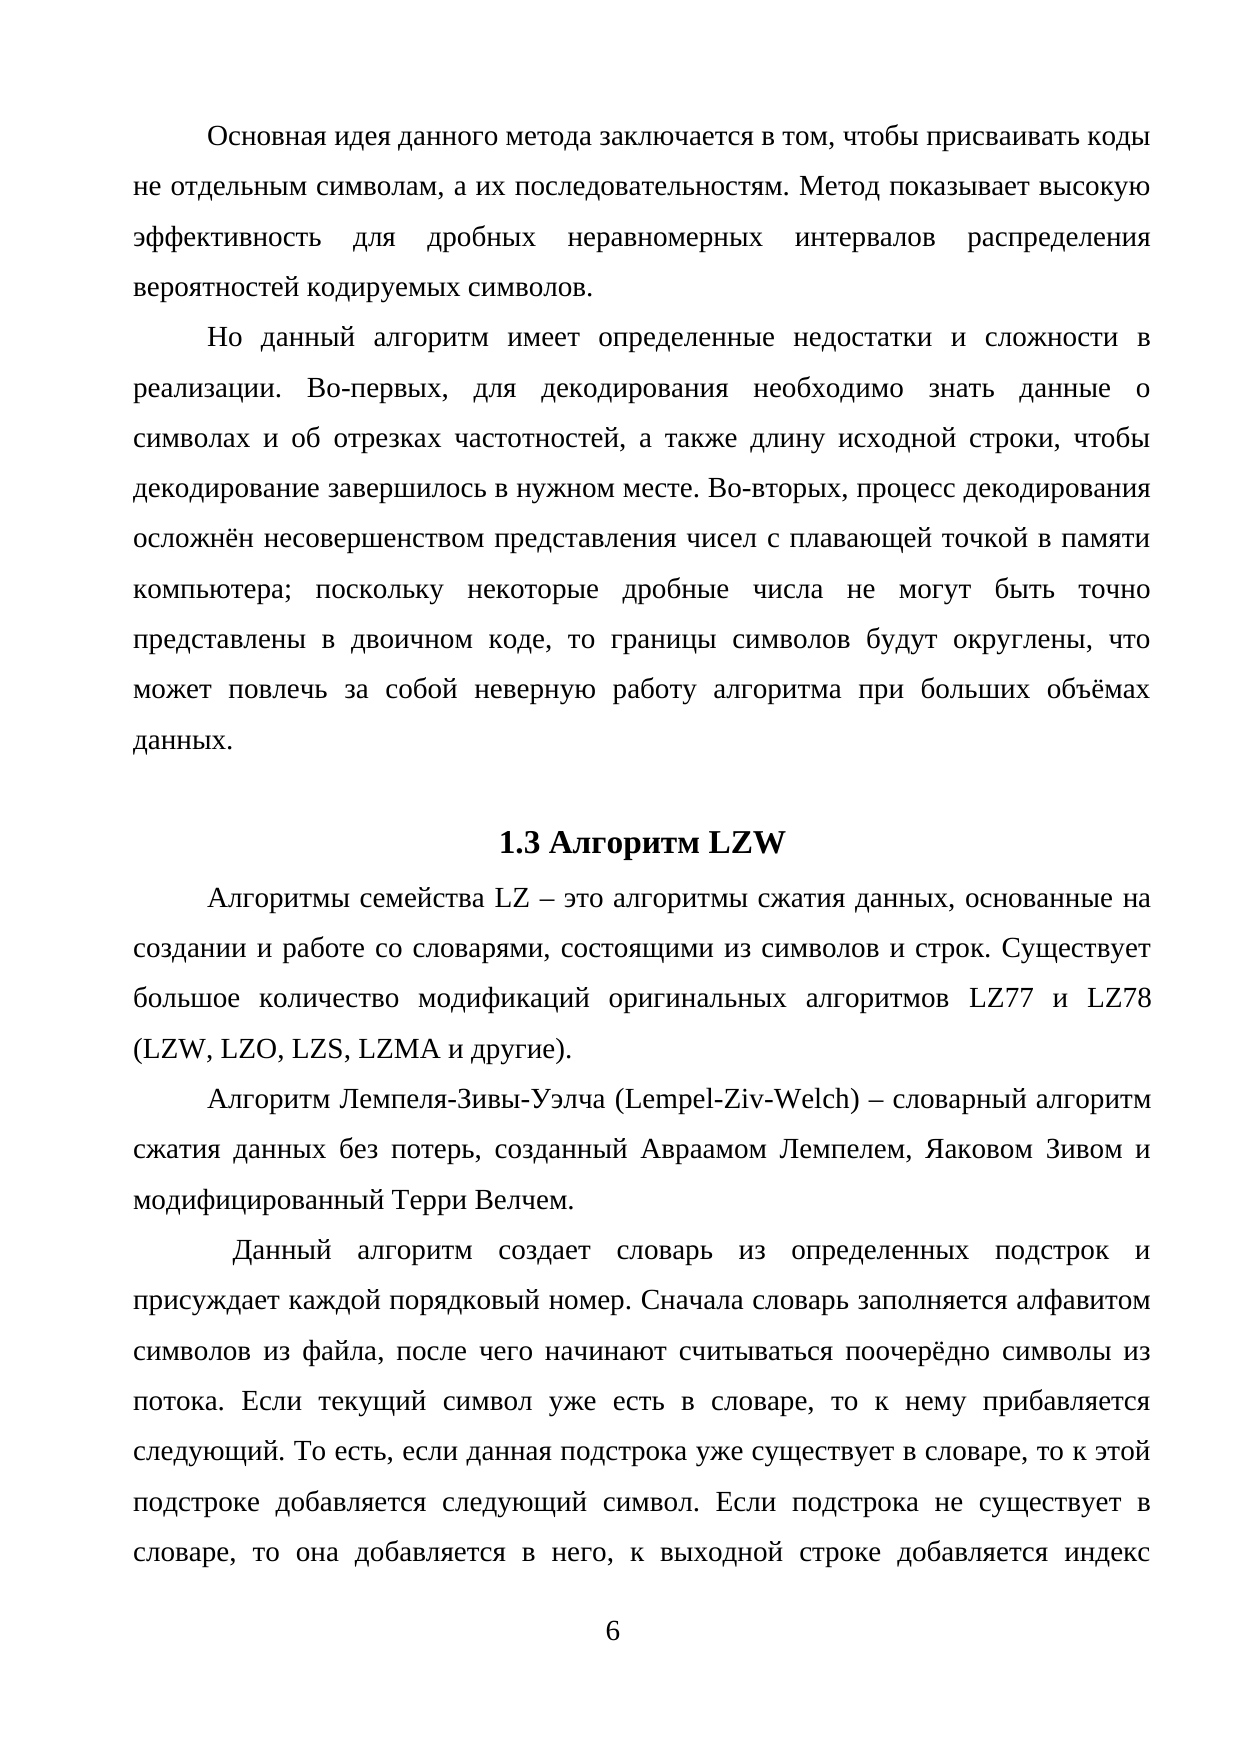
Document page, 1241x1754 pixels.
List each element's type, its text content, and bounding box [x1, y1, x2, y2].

text 1.3 Алгоритм LZW [133, 822, 1152, 861]
text Алгоритм Лемпеля-Зивы-Уэлча (Lempel-Ziv-Welch) – словарный алгоритм сжатия данных без потерь, созданный Авраамом Лемпелем, Яаковом Зивом и модифицированный Терри Велчем. [133, 1081, 1152, 1215]
text Алгоритмы семейства LZ – это алгоритмы сжатия данных, основанные на создании и работе со словарями, состоящими из символов и строк. Существует большое количество модификаций оригинальных алгоритмов LZ77 и LZ78 (LZW, LZO, LZS, LZMA и другие). [133, 880, 1152, 1064]
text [133, 1232, 1152, 1568]
text Но данный алгоритм имеет определенные недостатки и сложности в реализации. Во-первых, для декодирования необходимо знать данные о символах и об отрезках частотностей, а также длину исходной строки, чтобы декодирование завершилось в нужном месте. Во-вторых, процесс декодирования осложнён несовершенством представления чисел с плавающей точкой в памяти компьютера; поскольку некоторые дробные числа не могут быть точно представлены в двоичном коде, то границы символов будут округлены, что может повлечь за собой неверную работу алгоритма при больших объёмах данных. [133, 319, 1152, 755]
text Основная идея данного метода заключается в том, чтобы присваивать коды не отдельным символам, а их последовательностям. Метод показывает высокую эффективность для дробных неравномерных интервалов распределения вероятностей кодируемых символов. [133, 118, 1152, 303]
